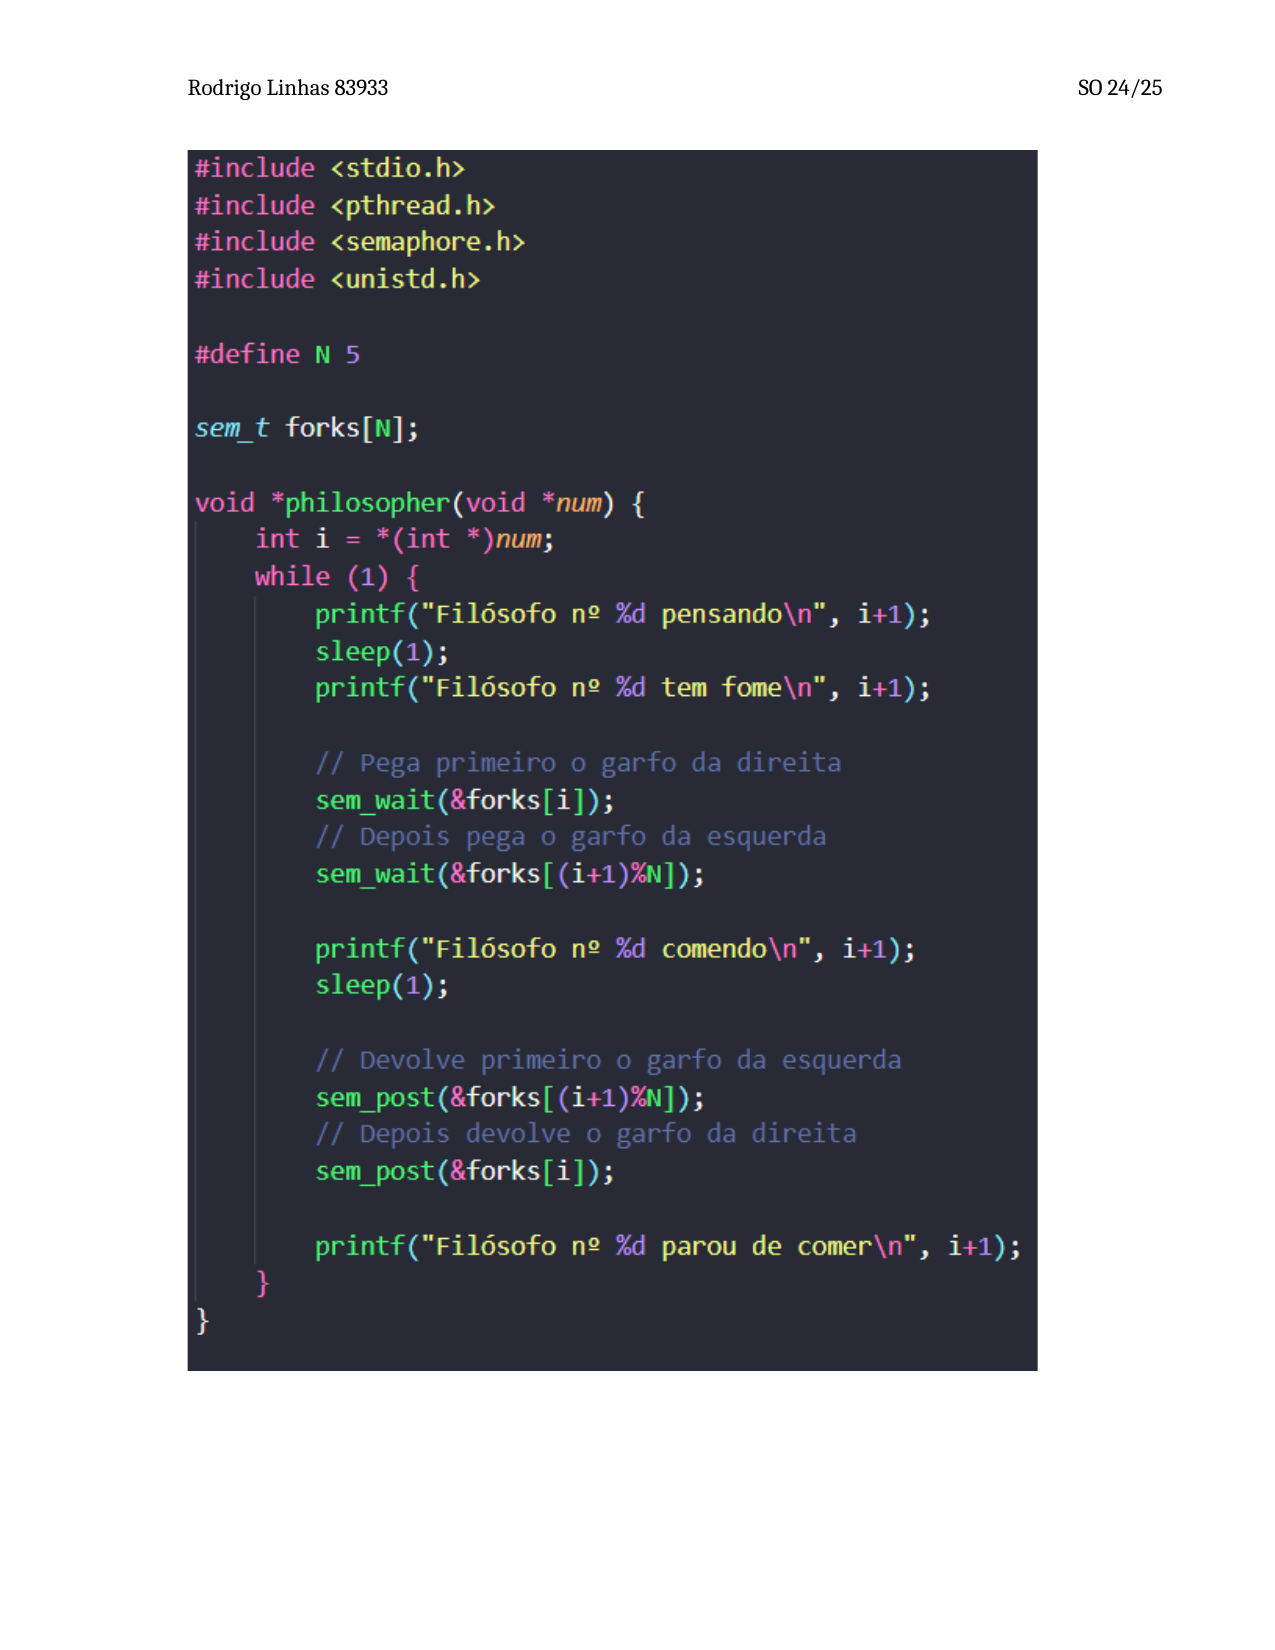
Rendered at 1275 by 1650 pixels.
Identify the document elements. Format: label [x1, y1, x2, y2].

picture [187, 150, 1038, 1371]
